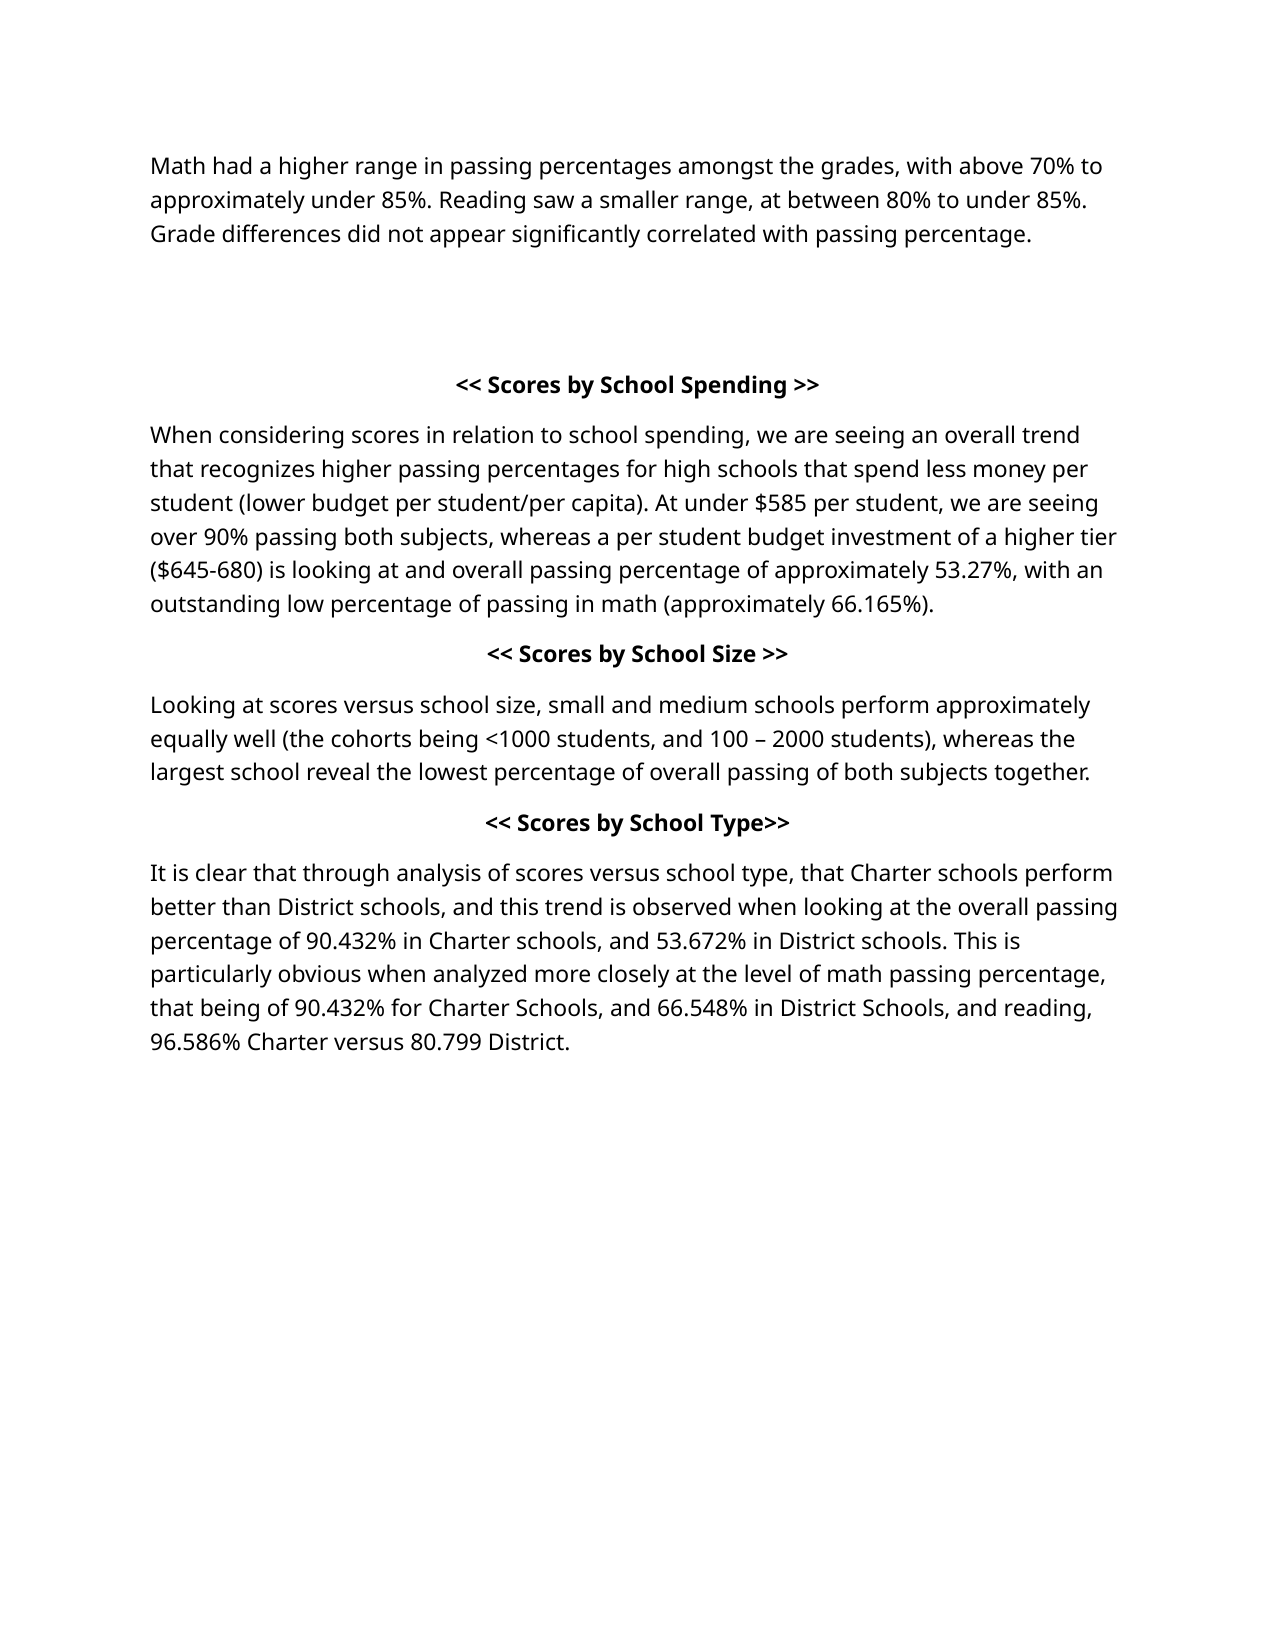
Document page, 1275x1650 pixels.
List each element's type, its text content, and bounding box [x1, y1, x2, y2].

text Math had a higher range in passing percentages amongst the grades, with above 70% to approximately under 85%. Reading saw a smaller range, at between 80% to under 85%. Grade differences did not appear significantly correlated with passing percentage. [150, 150, 1125, 249]
text It is clear that through analysis of scores versus school type, that Charter schools perform better than District schools, and this trend is observed when looking at the overall passing percentage of 90.432% in Charter schools, and 53.672% in District schools. This is particularly obvious when analyzed more closely at the level of math passing percentage, that being of 90.432% for Charter Schools, and 66.548% in District Schools, and reading, 96.586% Charter versus 80.799 District. [150, 857, 1125, 1057]
text Looking at scores versus school size, small and medium schools perform approximately equally well (the cohorts being <1000 students, and 100 – 2000 students), whereas the largest school reveal the lowest percentage of overall passing of both subjects together. [150, 689, 1125, 787]
text << Scores by School Spending >> [150, 369, 1125, 400]
text << Scores by School Type>> [150, 807, 1125, 838]
text When considering scores in relation to school spending, we are seeing an overall trend that recognizes higher passing percentages for high schools that spend less money per student (lower budget per student/per capita). At under $585 per student, we are seeing over 90% passing both subjects, whereas a per student budget investment of a higher tier ($645-680) is looking at and overall passing percentage of approximately 53.27%, with an outstanding low percentage of passing in math (approximately 66.165%). [150, 419, 1125, 619]
text << Scores by School Size >> [150, 638, 1125, 669]
